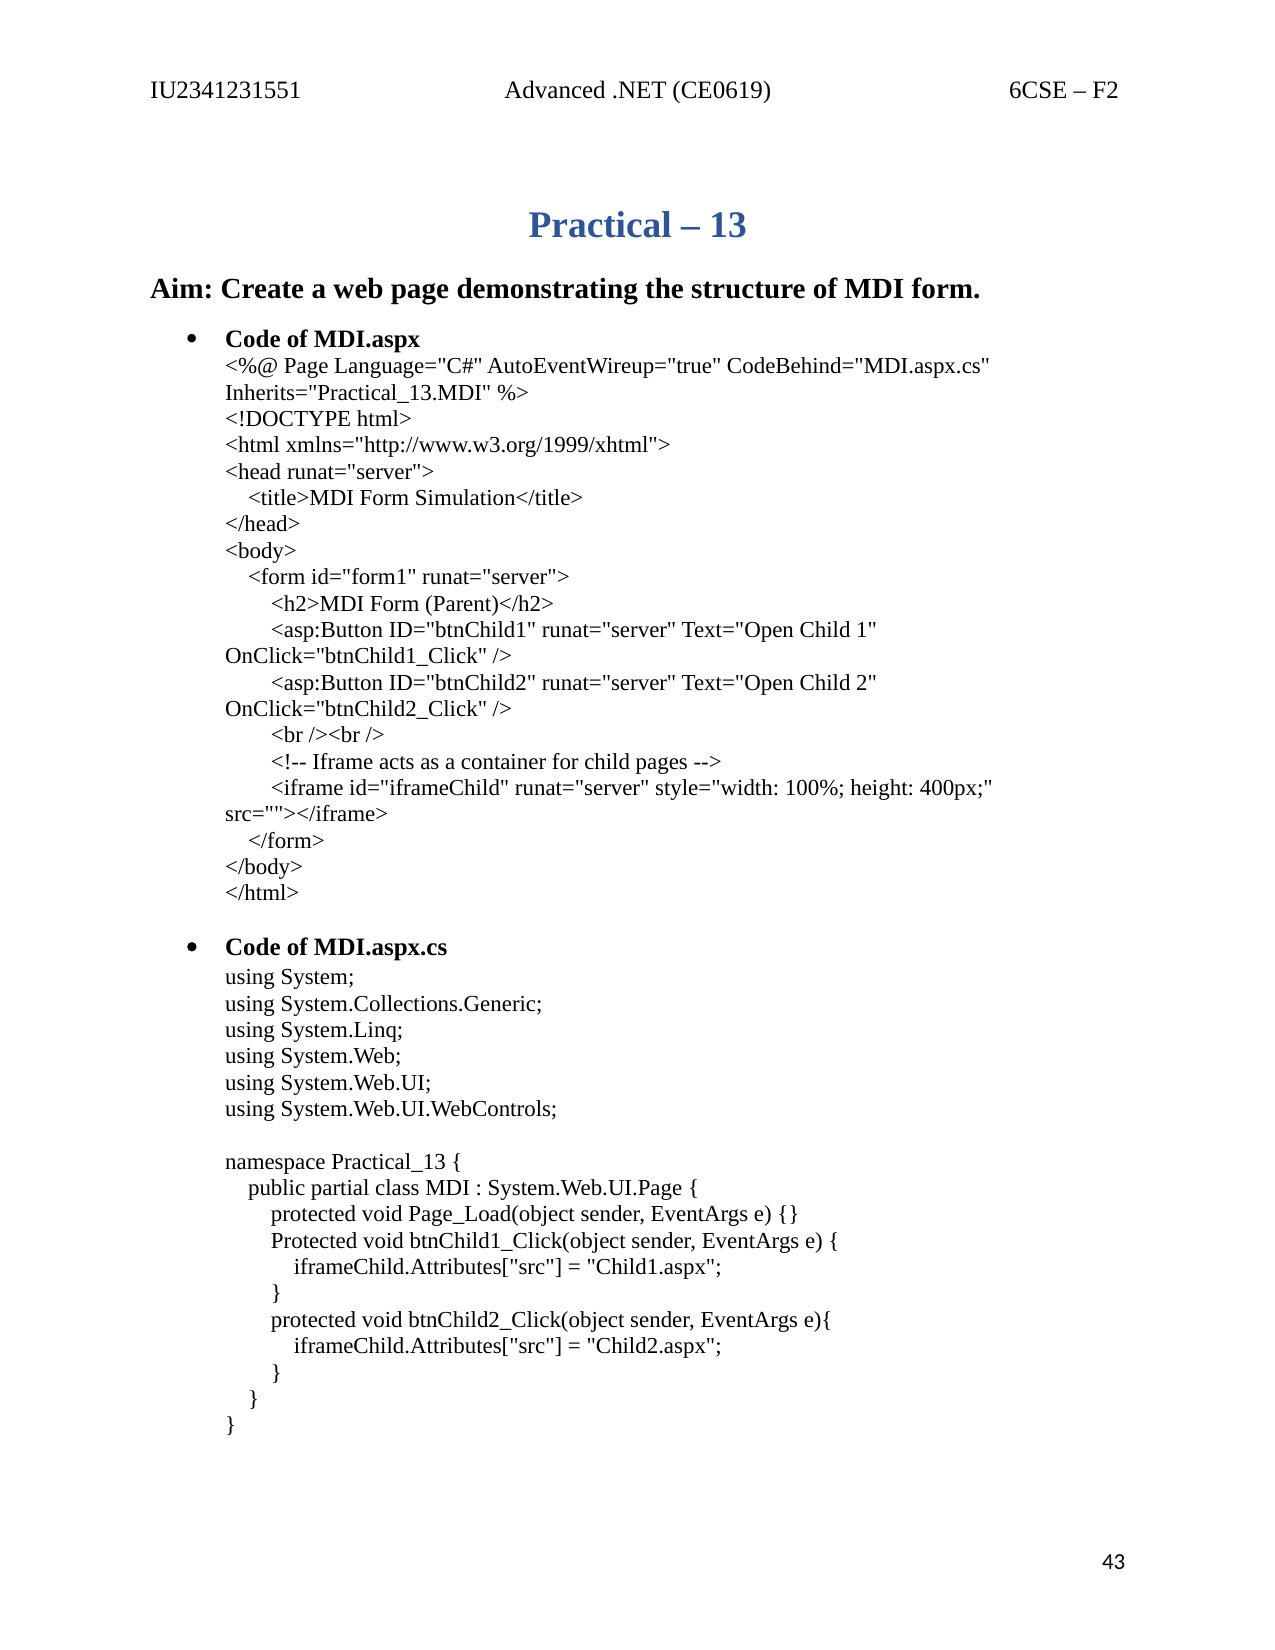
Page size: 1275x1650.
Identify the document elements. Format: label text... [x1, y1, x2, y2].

list protected void Page_Load(object sender, EventArgs e) {} [225, 1200, 1125, 1227]
list } [225, 1411, 1125, 1438]
list public partial class MDI : System.Web.UI.Page { [225, 1174, 1125, 1200]
list } [225, 1385, 1125, 1411]
list <form id="form1" runat="server"> [225, 563, 1125, 589]
list </body> [225, 853, 1125, 879]
list </html> [225, 879, 1125, 906]
text Aim: Create a web page demonstrating the structure of MDI form. [150, 271, 1125, 304]
list <iframe id="iframeChild" runat="server" style="width: 100%; height: 400px;" src=""></iframe> [225, 774, 1125, 827]
list using System.Collections.Generic; [225, 989, 1125, 1016]
list <asp:Button ID="btnChild2" runat="server" Text="Open Child 2" OnClick="btnChild2_Click" /> [225, 669, 1125, 721]
list Code of MDI.aspx [187, 324, 1125, 352]
list Code of MDI.aspx.cs [187, 932, 1125, 961]
list Protected void btnChild1_Click(object sender, EventArgs e) { [225, 1227, 1125, 1253]
list </form> [225, 827, 1125, 853]
list <br /><br /> [225, 721, 1125, 748]
list <asp:Button ID="btnChild1" runat="server" Text="Open Child 1" OnClick="btnChild1_Click" /> [225, 616, 1125, 669]
list protected void btnChild2_Click(object sender, EventArgs e){ [225, 1306, 1125, 1332]
list <!DOCTYPE html> [225, 405, 1125, 431]
list <title>MDI Form Simulation</title> [225, 484, 1125, 511]
list using System.Linq; [225, 1016, 1125, 1042]
list </head> [225, 511, 1125, 537]
list <h2>MDI Form (Parent)</h2> [225, 589, 1125, 616]
list namespace Practical_13 { [225, 1148, 1125, 1174]
list } [225, 1279, 1125, 1306]
subtitle Practical – 13 [150, 203, 1125, 246]
list <html xmlns="http://www.w3.org/1999/xhtml"> [225, 431, 1125, 458]
list <%@ Page Language="C#" AutoEventWireup="true" CodeBehind="MDI.aspx.cs" Inherits="Practical_13.MDI" %> [225, 352, 1125, 405]
list } [225, 1358, 1125, 1385]
list using System.Web; [225, 1042, 1125, 1069]
list using System; [225, 963, 1125, 989]
list iframeChild.Attributes["src"] = "Child1.aspx"; [225, 1253, 1125, 1279]
list <!-- Iframe acts as a container for child pages --> [225, 748, 1125, 774]
list using System.Web.UI; [225, 1069, 1125, 1095]
list <body> [225, 537, 1125, 563]
list using System.Web.UI.WebControls; [225, 1095, 1125, 1121]
list iframeChild.Attributes["src"] = "Child2.aspx"; [225, 1332, 1125, 1358]
list <head runat="server"> [225, 458, 1125, 484]
